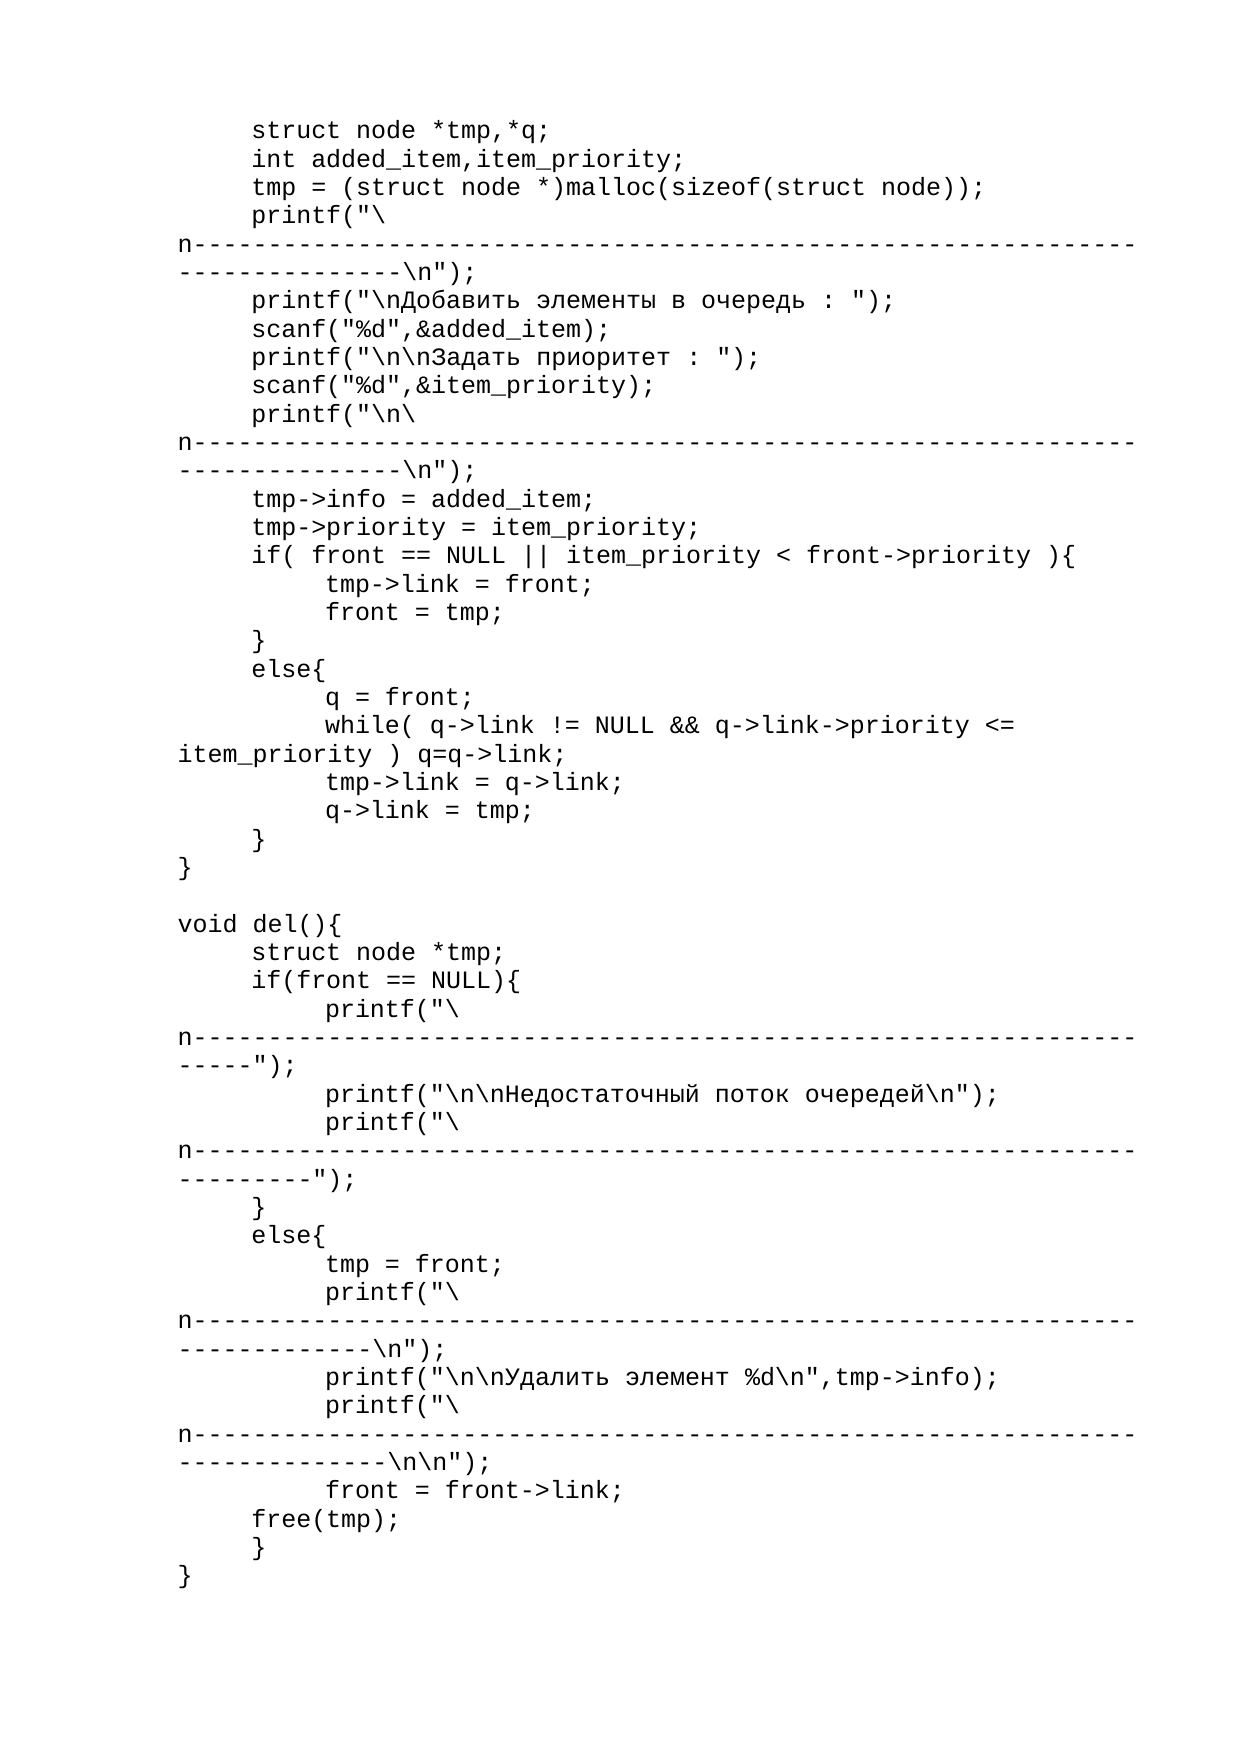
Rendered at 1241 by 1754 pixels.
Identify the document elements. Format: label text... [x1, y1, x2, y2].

text void del(){ [177, 911, 1152, 940]
text else{ [177, 1223, 1152, 1251]
text struct node *tmp; [177, 940, 1152, 968]
text free(tmp); [177, 1506, 1152, 1535]
text printf("\n\nЗадать приоритет : "); [177, 345, 1152, 373]
text printf("\n--------------------------------------------------------------------"); [177, 996, 1152, 1081]
text printf("\n------------------------------------------------------------------------------\n"); [177, 203, 1152, 288]
text printf("\n------------------------------------------------------------------------"); [177, 1110, 1152, 1195]
text int added_item,item_priority; [177, 146, 1152, 175]
text front = tmp; [177, 600, 1152, 628]
text } [177, 1195, 1152, 1223]
text printf("\n\nУдалить элемент %d\n",tmp->info); [177, 1365, 1152, 1393]
text front = front->link; [177, 1478, 1152, 1506]
text else{ [177, 656, 1152, 685]
text tmp->link = q->link; [177, 770, 1152, 798]
text while( q->link != NULL && q->link->priority <= item_priority ) q=q->link; [177, 713, 1152, 770]
text } [177, 628, 1152, 656]
text printf("\n\nНедостаточный поток очередей\n"); [177, 1081, 1152, 1110]
text tmp->link = front; [177, 571, 1152, 600]
text if(front == NULL){ [177, 968, 1152, 996]
text } [177, 1563, 1152, 1591]
text scanf("%d",&item_priority); [177, 373, 1152, 401]
text printf("\n----------------------------------------------------------------------------\n"); [177, 1280, 1152, 1365]
text q->link = tmp; [177, 798, 1152, 826]
text struct node *tmp,*q; [177, 118, 1152, 146]
text scanf("%d",&added_item); [177, 316, 1152, 345]
text } [177, 1535, 1152, 1563]
text tmp->info = added_item; [177, 486, 1152, 515]
text tmp->priority = item_priority; [177, 515, 1152, 543]
text if( front == NULL || item_priority < front->priority ){ [177, 543, 1152, 571]
text printf("\nДобавить элементы в очередь : "); [177, 288, 1152, 316]
text q = front; [177, 685, 1152, 713]
text tmp = (struct node *)malloc(sizeof(struct node)); [177, 175, 1152, 203]
text printf("\n\n------------------------------------------------------------------------------\n"); [177, 401, 1152, 486]
text tmp = front; [177, 1251, 1152, 1280]
text } [177, 826, 1152, 855]
text printf("\n-----------------------------------------------------------------------------\n\n"); [177, 1393, 1152, 1478]
text } [177, 855, 1152, 883]
